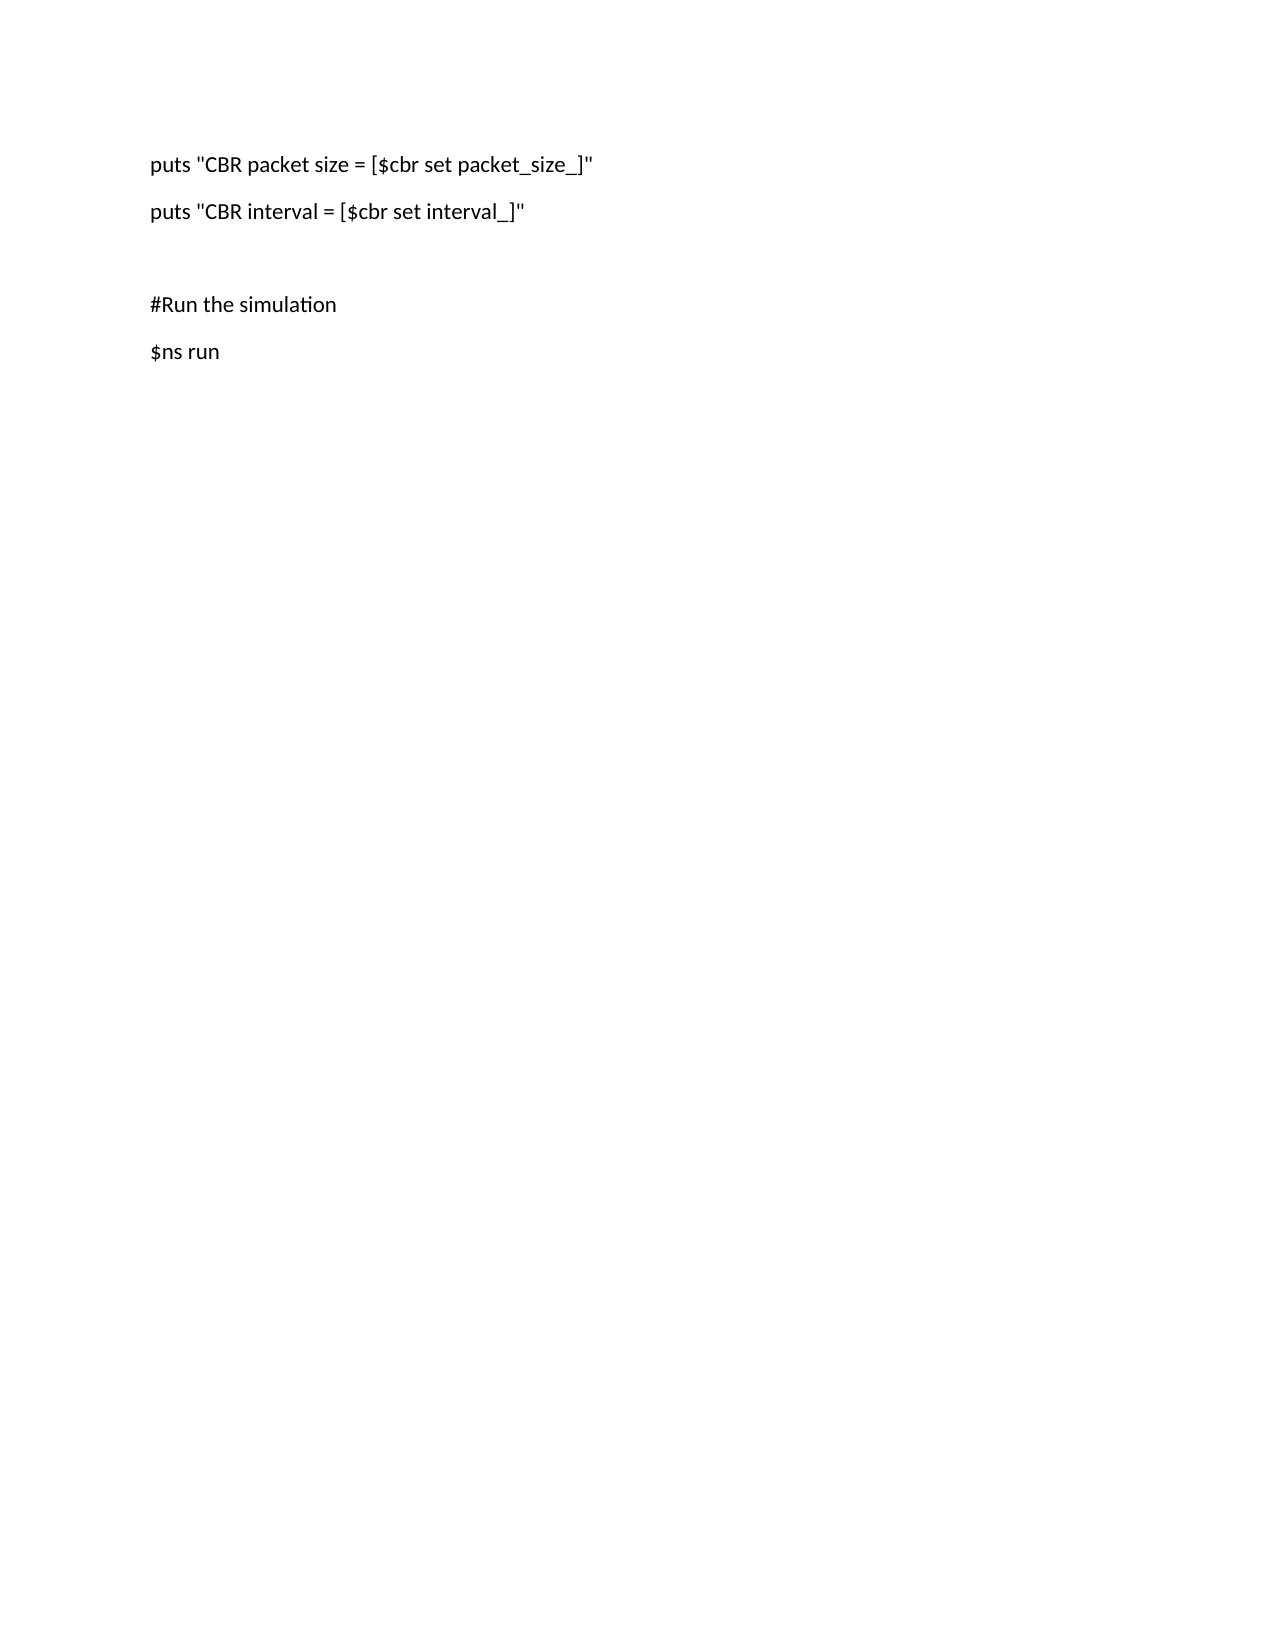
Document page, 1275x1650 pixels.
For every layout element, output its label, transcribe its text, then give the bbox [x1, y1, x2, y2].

text $ns run [150, 337, 1125, 366]
text puts "CBR packet size = [$cbr set packet_size_]" [150, 150, 1125, 178]
text puts "CBR interval = [$cbr set interval_]" [150, 197, 1125, 225]
text #Run the simulation [150, 291, 1125, 319]
